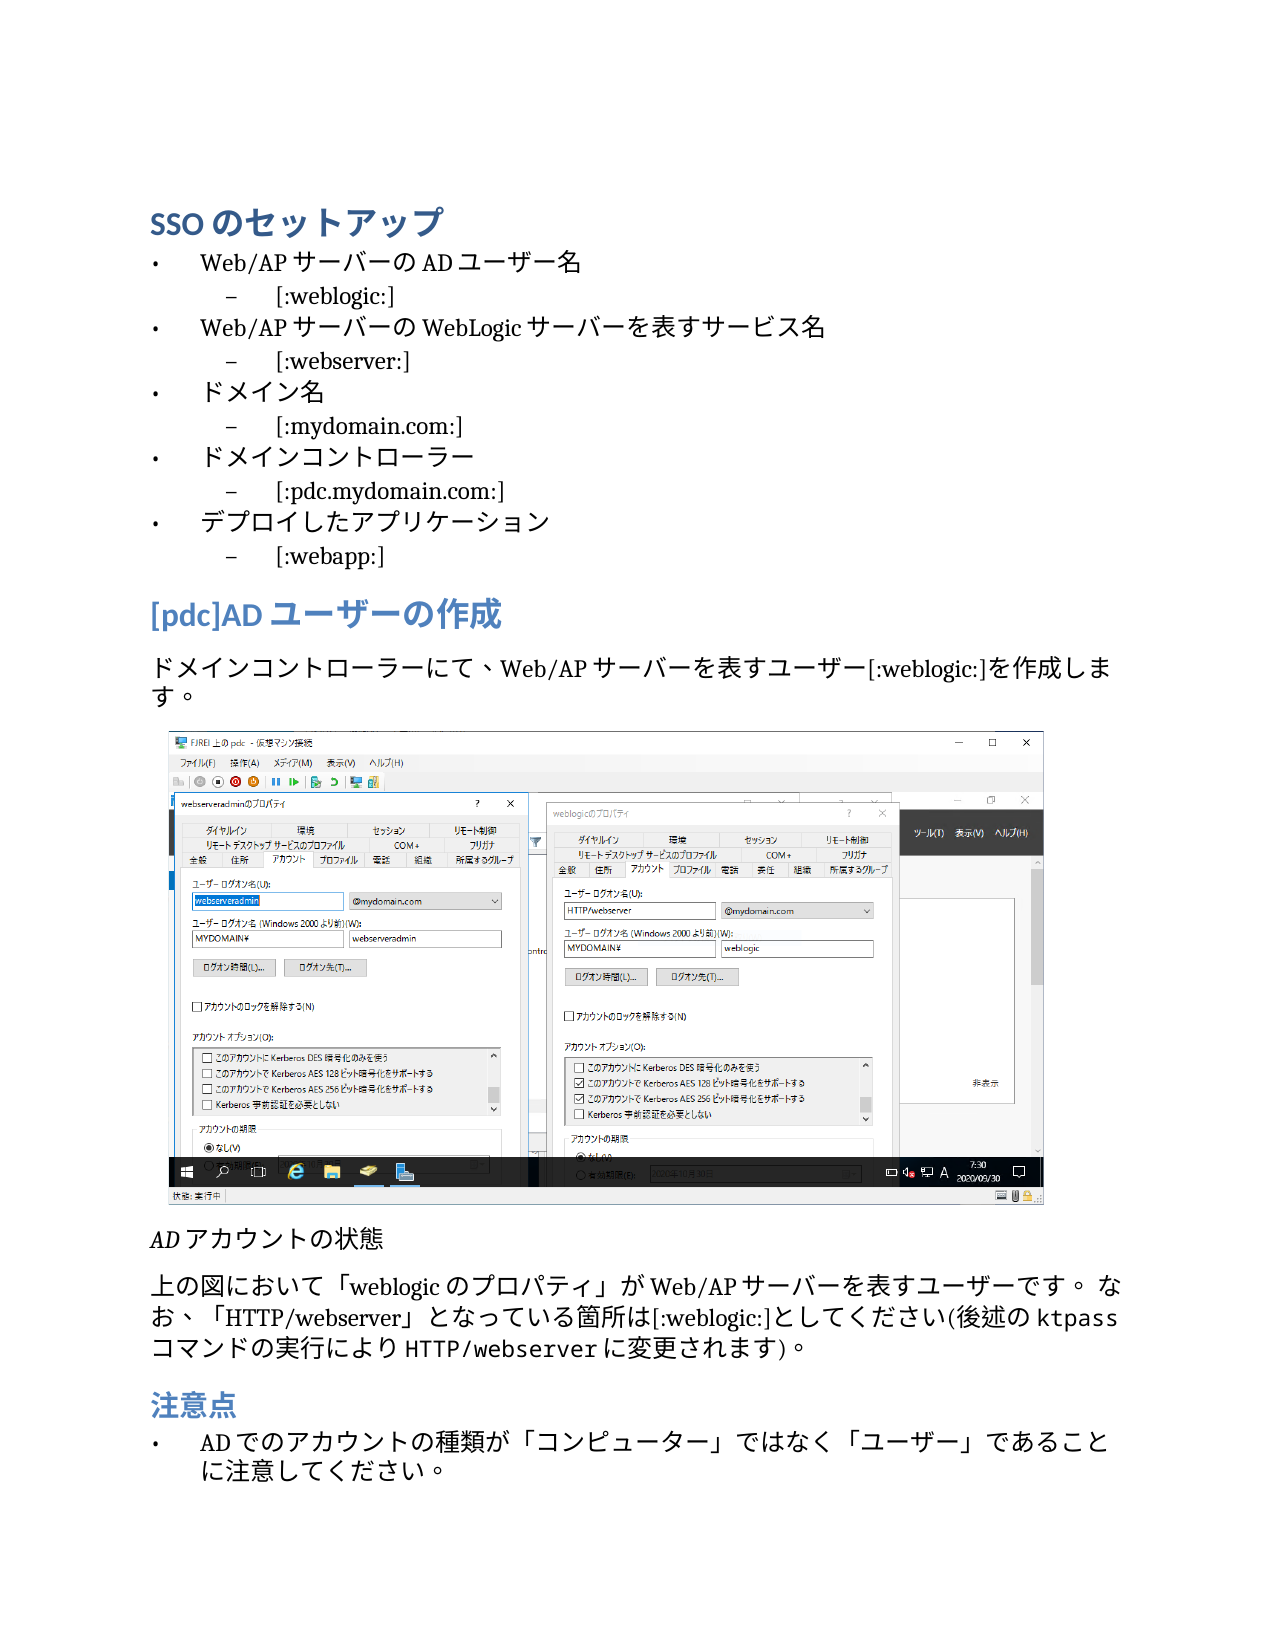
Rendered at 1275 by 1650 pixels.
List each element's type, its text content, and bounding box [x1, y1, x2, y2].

list デプロイしたアプリケーション [150, 509, 1125, 538]
list ドメインコントローラー [150, 444, 1125, 473]
text 上の図において「weblogicのプロパティ」がWeb/APサーバーを表すユーザーです。 なお、「HTTP/webserver」となっている箇所は[:weblogic:]としてください(後述のktpassコマンドの実行によりHTTP/webserverに変更されます)。 [150, 1273, 1125, 1364]
text ドメインコントローラーにて、Web/APサーバーを表すユーザー[:weblogic:]を作成します。 [150, 655, 1125, 713]
list ドメイン名 [150, 379, 1125, 408]
text ADアカウントの状態 [150, 1226, 1125, 1254]
list [:weblogic:] [225, 282, 1125, 310]
list Web/APサーバーのADユーザー名 [150, 249, 1125, 278]
list [:mydomain.com:] [225, 412, 1125, 440]
list [:pdc.mydomain.com:] [225, 477, 1125, 505]
subtitle SSOのセットアップ [150, 200, 1125, 245]
subtitle [pdc]ADユーザーの作成 [150, 591, 1125, 637]
picture [168, 731, 1044, 1205]
list ADでのアカウントの種類が「コンピューター」ではなく「ユーザー」であることに注意してください。 [150, 1429, 1125, 1486]
list [:webapp:] [225, 542, 1125, 570]
list [:webserver:] [225, 347, 1125, 375]
subtitle 注意点 [150, 1385, 1125, 1425]
list Web/APサーバーのWebLogicサーバーを表すサービス名 [150, 314, 1125, 343]
